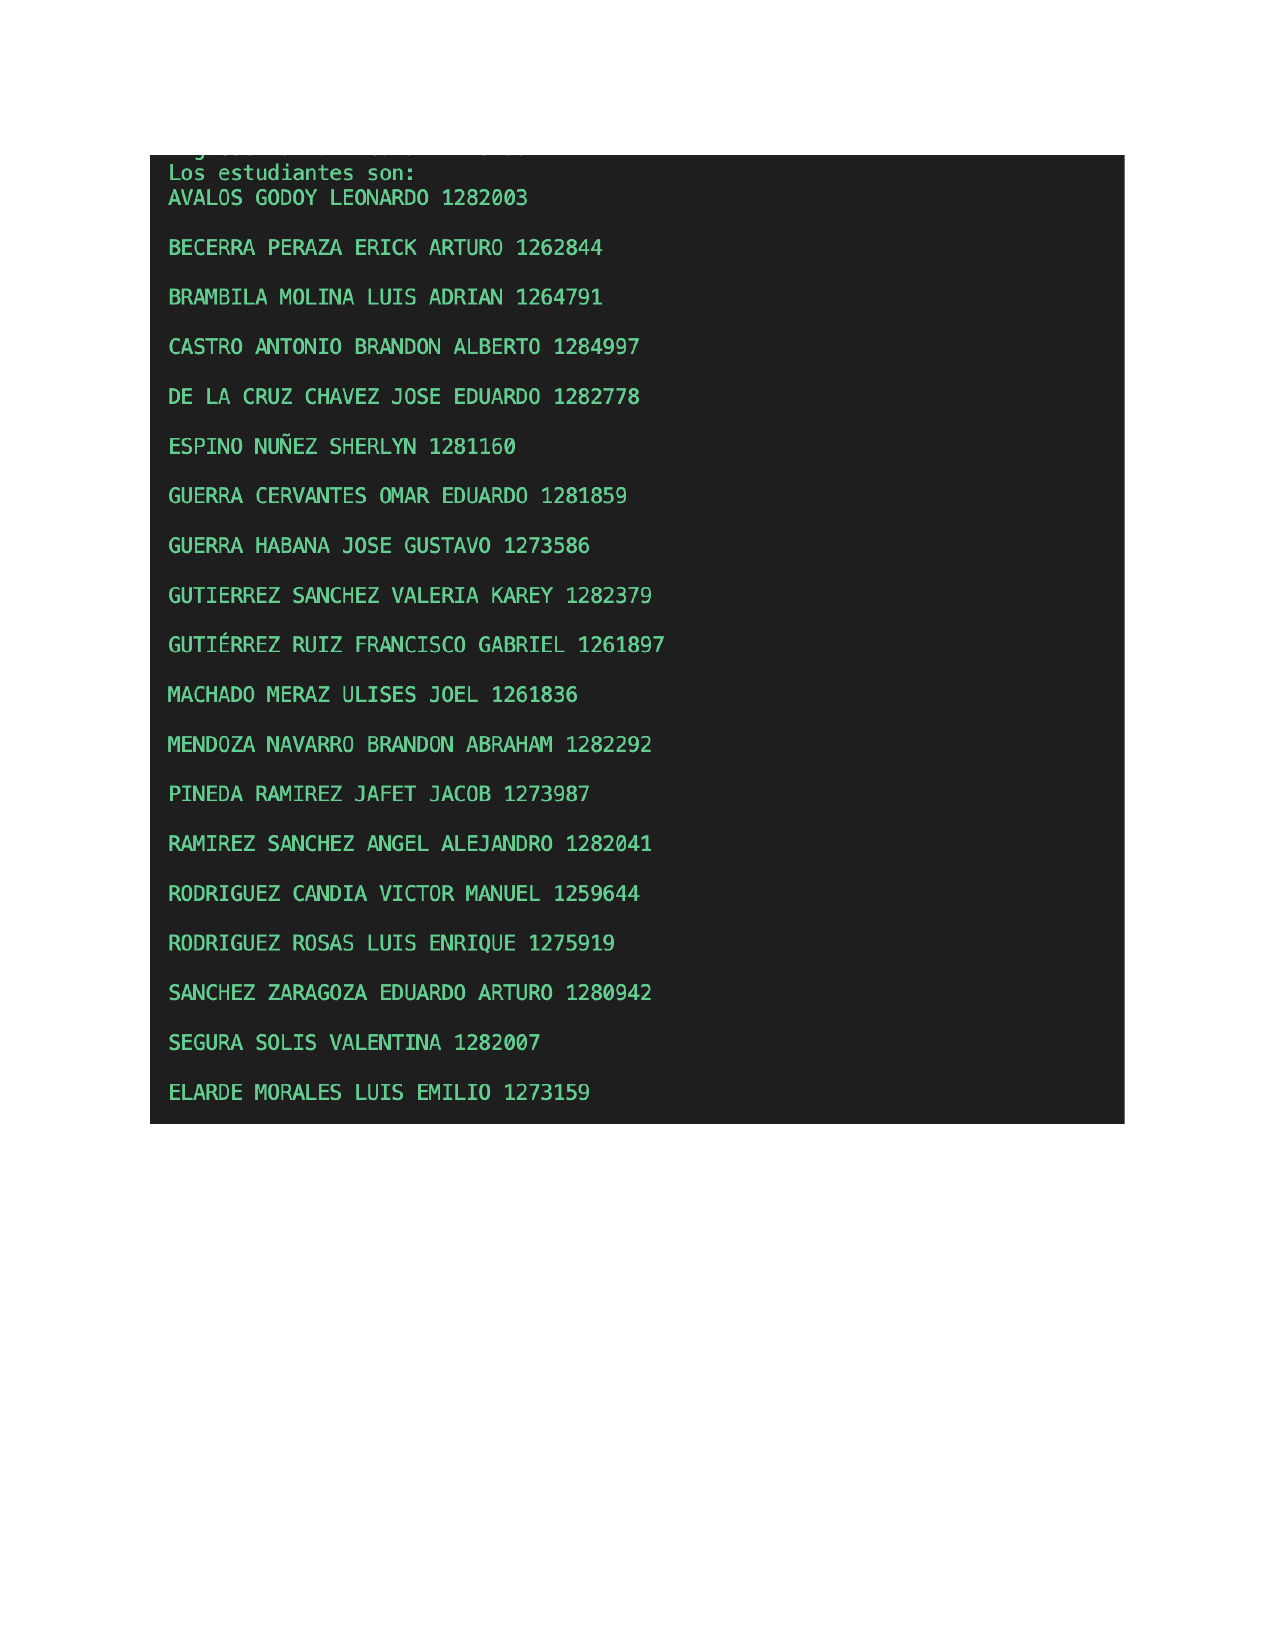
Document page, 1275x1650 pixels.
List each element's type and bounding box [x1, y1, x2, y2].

picture [150, 155, 1125, 1124]
